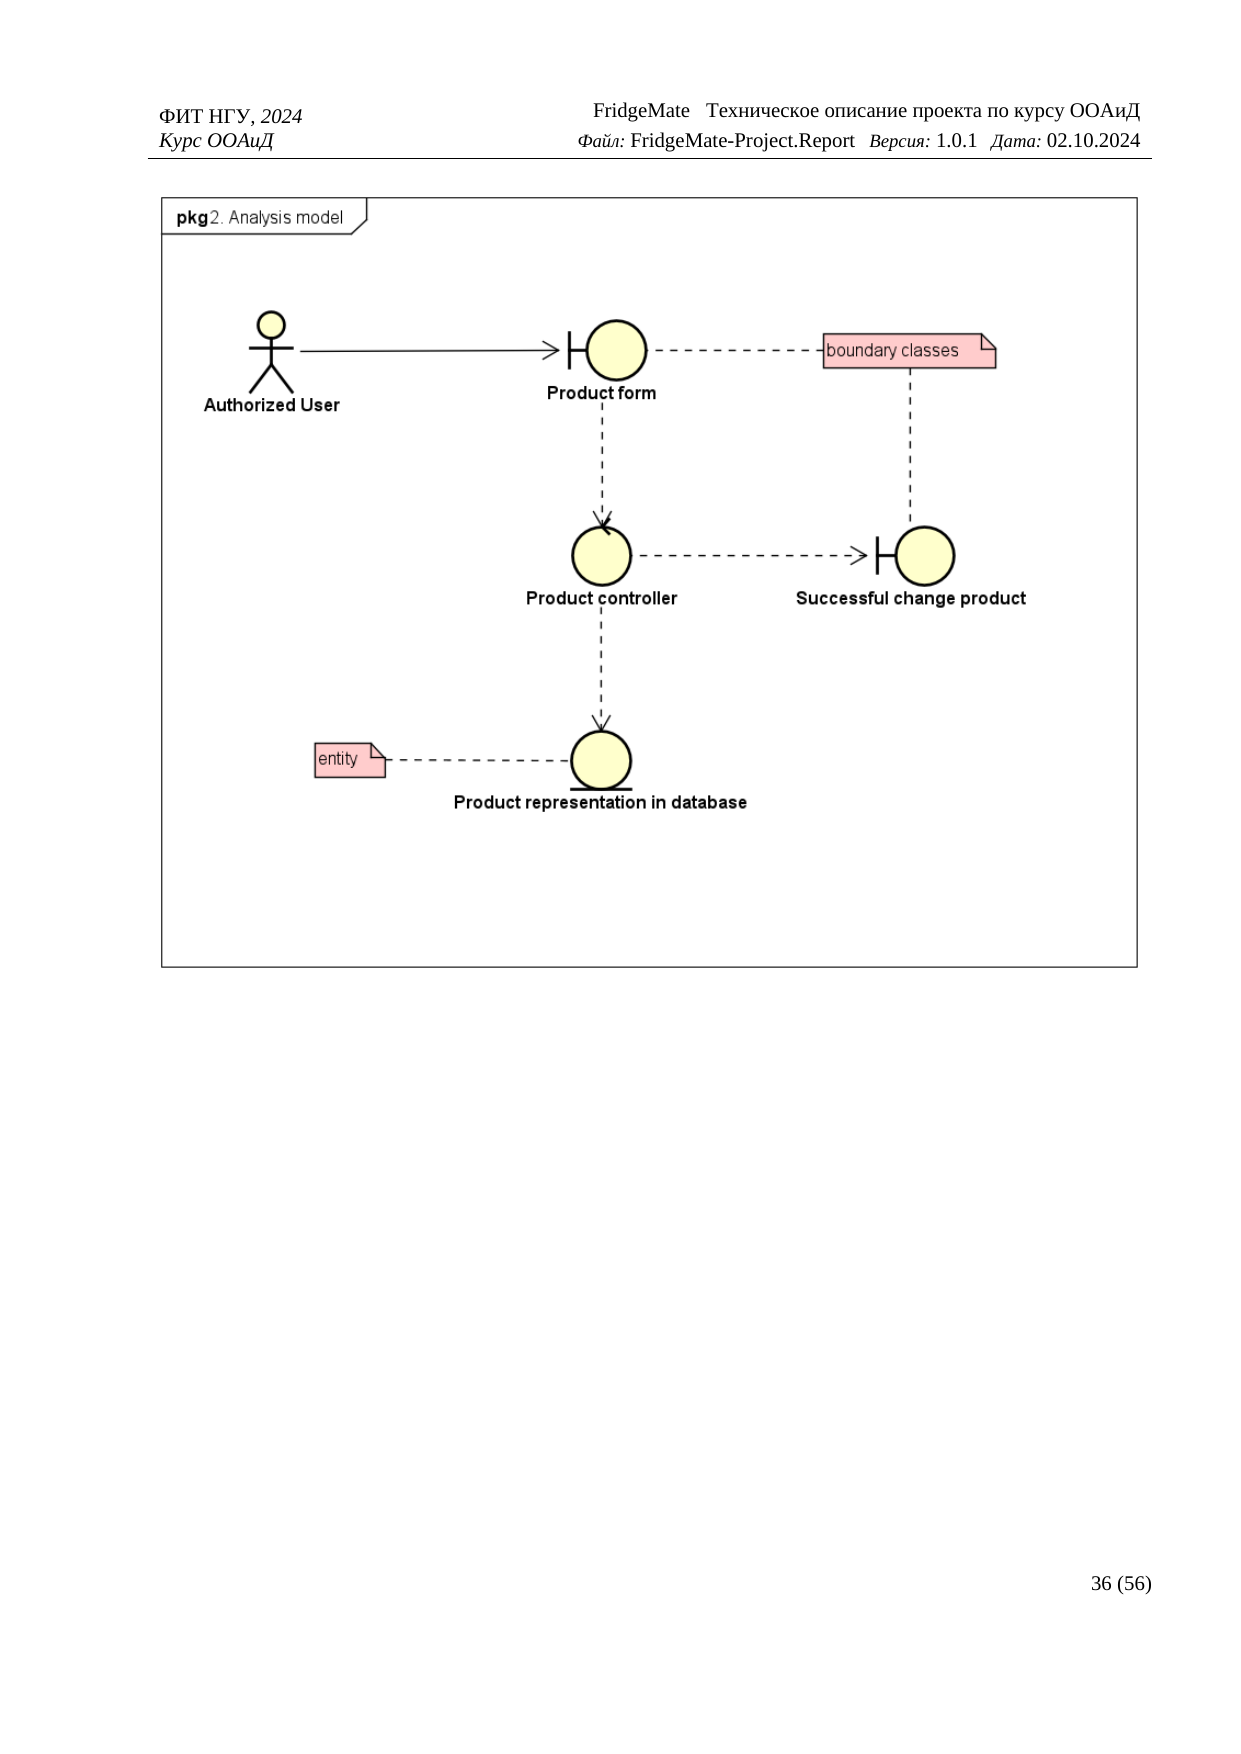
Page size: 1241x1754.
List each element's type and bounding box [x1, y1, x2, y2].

picture [147, 183, 1152, 982]
